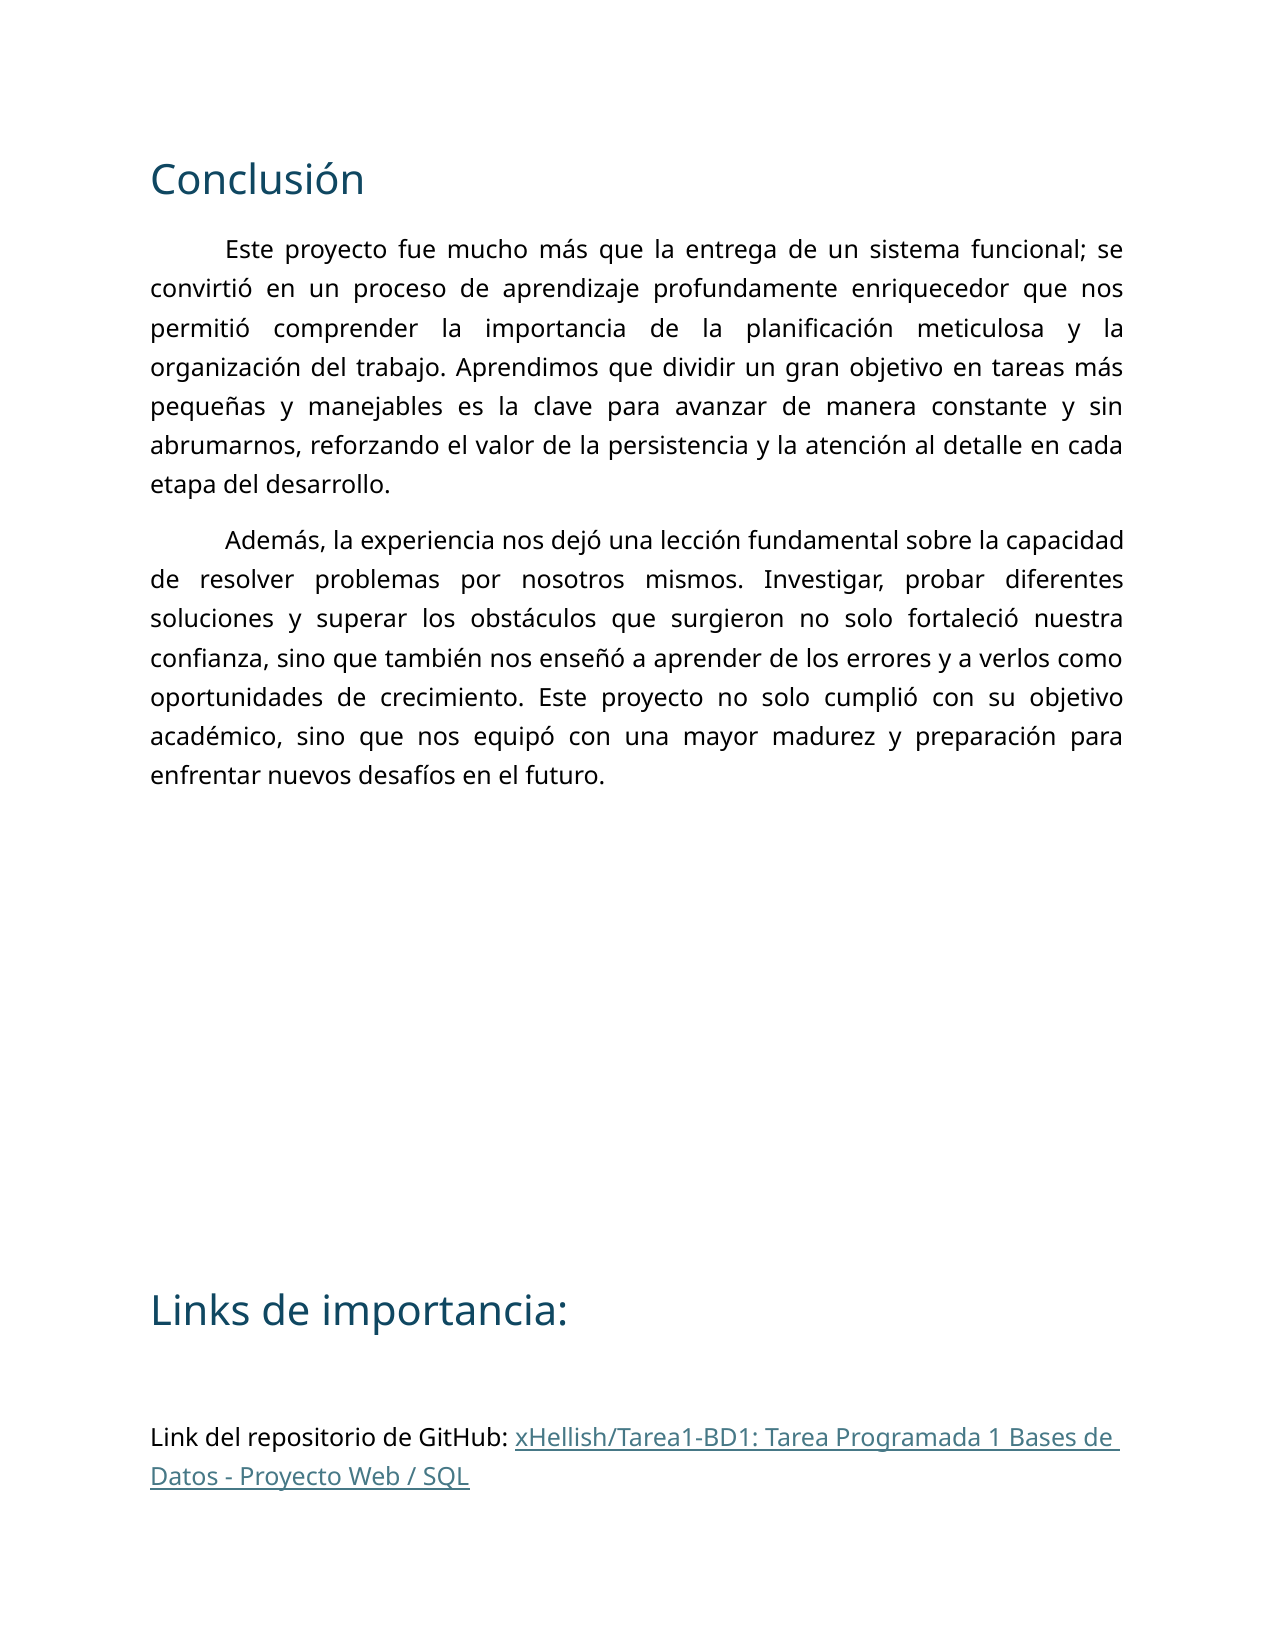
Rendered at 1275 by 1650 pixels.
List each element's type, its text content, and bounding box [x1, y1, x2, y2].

text Este proyecto fue mucho más que la entrega de un sistema funcional; se convirtió en un proceso de aprendizaje profundamente enriquecedor que nos permitió comprender la importancia de la planificación meticulosa y la organización del trabajo. Aprendimos que dividir un gran objetivo en tareas más pequeñas y manejables es la clave para avanzar de manera constante y sin abrumarnos, reforzando el valor de la persistencia y la atención al detalle en cada etapa del desarrollo. [150, 232, 1125, 501]
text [150, 1420, 1125, 1493]
text Conclusión [150, 150, 1125, 207]
text Además, la experiencia nos dejó una lección fundamental sobre la capacidad de resolver problemas por nosotros mismos. Investigar, probar diferentes soluciones y superar los obstáculos que surgieron no solo fortaleció nuestra confianza, sino que también nos enseñó a aprender de los errores y a verlos como oportunidades de crecimiento. Este proyecto no solo cumplió con su objetivo académico, sino que nos equipó con una mayor madurez y preparación para enfrentar nuevos desafíos en el futuro. [150, 523, 1125, 792]
subtitle Links de importancia: [150, 1281, 1125, 1403]
